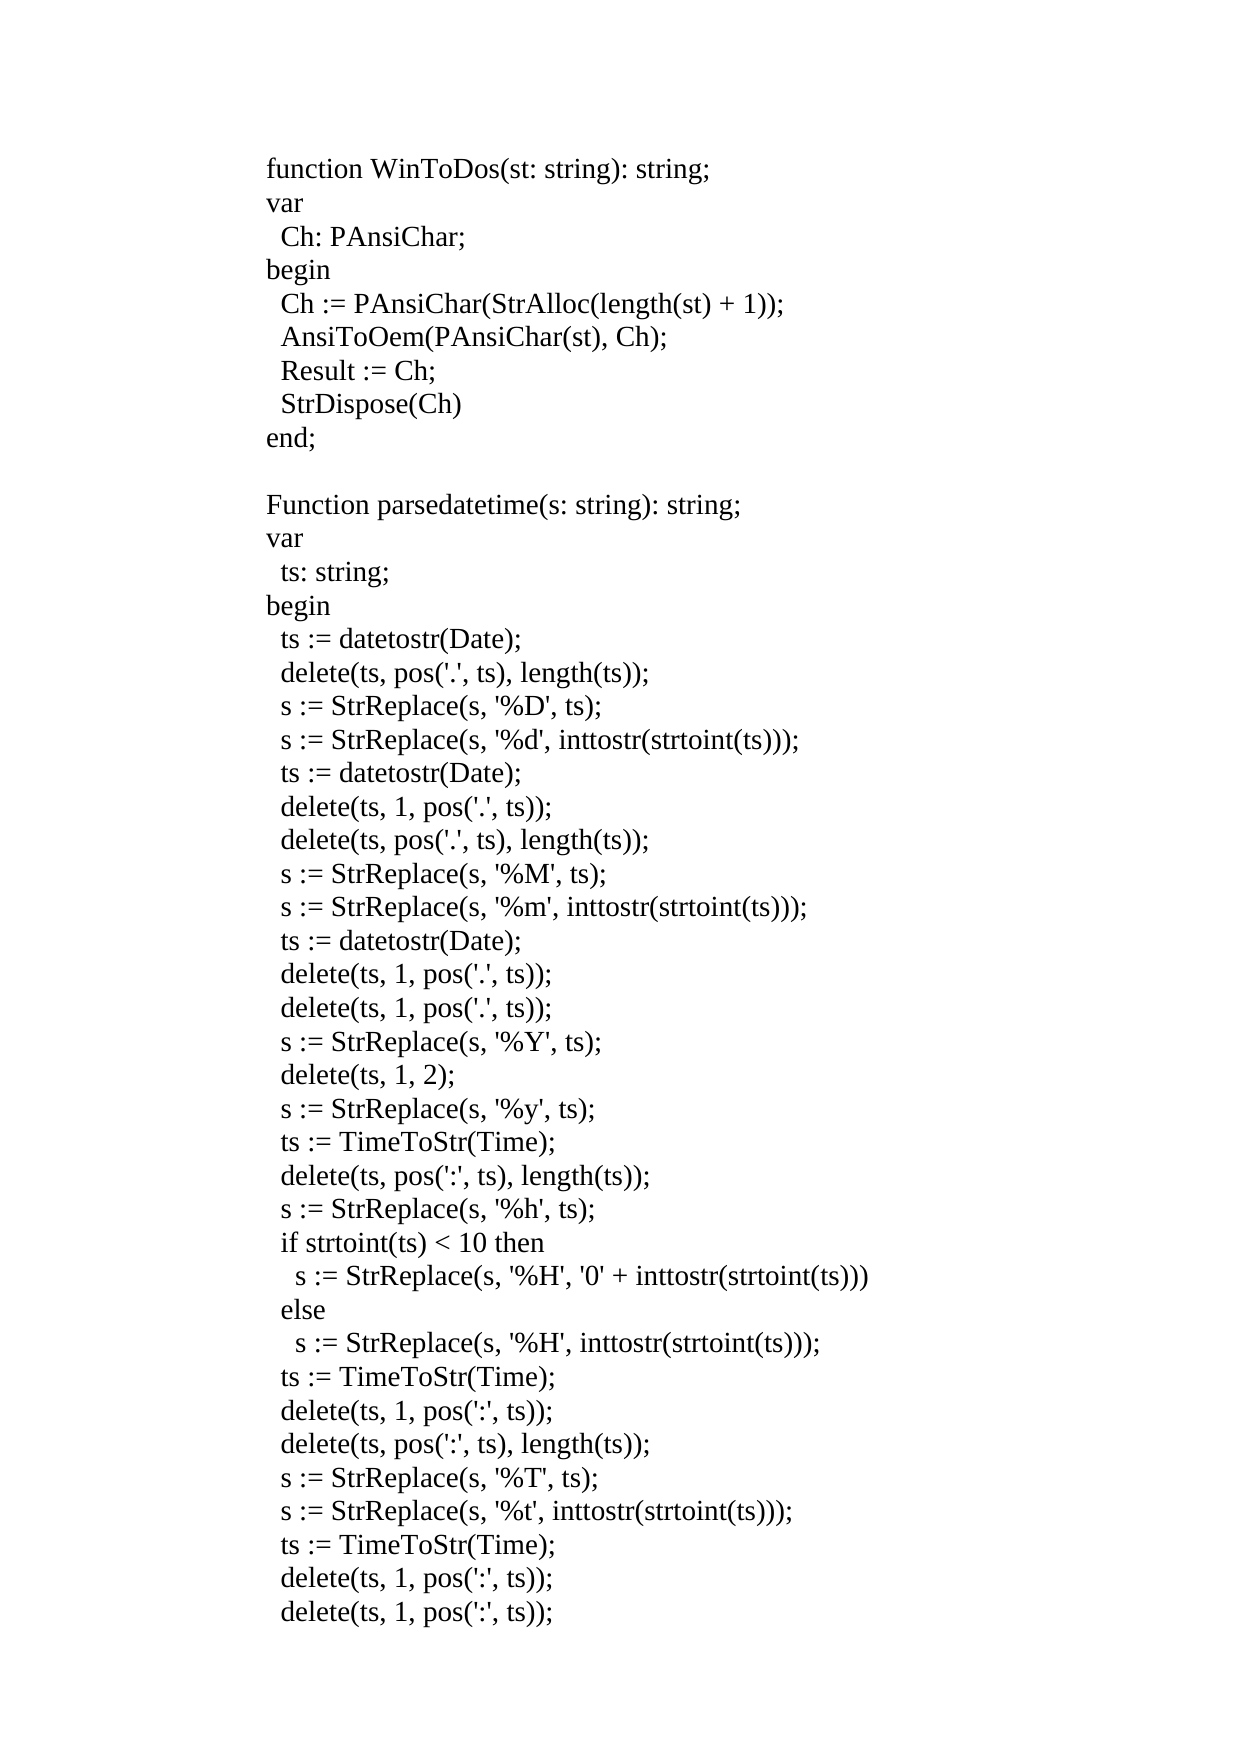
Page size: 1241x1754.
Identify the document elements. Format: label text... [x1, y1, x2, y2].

text delete(ts, 1, pos('.', ts)); [177, 957, 1152, 990]
text ts: string; [177, 554, 1152, 588]
text s := StrReplace(s, '%H', '0' + inttostr(strtoint(ts))) [177, 1258, 1152, 1292]
text delete(ts, 1, pos(':', ts)); [177, 1393, 1152, 1426]
text end; [177, 420, 1152, 453]
text delete(ts, 1, pos(':', ts)); [177, 1594, 1152, 1627]
text delete(ts, 1, pos('.', ts)); [177, 789, 1152, 822]
text delete(ts, 1, pos(':', ts)); [177, 1560, 1152, 1594]
text ts := TimeToStr(Time); [177, 1527, 1152, 1560]
text delete(ts, 1, pos('.', ts)); [177, 990, 1152, 1024]
text delete(ts, pos(':', ts), length(ts)); [177, 1426, 1152, 1460]
text delete(ts, pos('.', ts), length(ts)); [177, 655, 1152, 688]
text delete(ts, pos('.', ts), length(ts)); [177, 822, 1152, 856]
text ts := datetostr(Date); [177, 621, 1152, 655]
text Result := Ch; [177, 353, 1152, 386]
text AnsiToOem(PAnsiChar(st), Ch); [177, 319, 1152, 353]
text s := StrReplace(s, '%m', inttostr(strtoint(ts))); [177, 889, 1152, 923]
text s := StrReplace(s, '%d', inttostr(strtoint(ts))); [177, 722, 1152, 755]
text delete(ts, pos(':', ts), length(ts)); [177, 1158, 1152, 1191]
text s := StrReplace(s, '%t', inttostr(strtoint(ts))); [177, 1493, 1152, 1527]
text function WinToDos(st: string): string; [177, 152, 1152, 185]
text s := StrReplace(s, '%h', ts); [177, 1191, 1152, 1225]
text s := StrReplace(s, '%M', ts); [177, 856, 1152, 889]
text begin [177, 252, 1152, 286]
text ts := TimeToStr(Time); [177, 1359, 1152, 1393]
text ts := datetostr(Date); [177, 923, 1152, 957]
text s := StrReplace(s, '%T', ts); [177, 1460, 1152, 1493]
text var [177, 185, 1152, 219]
text ts := datetostr(Date); [177, 755, 1152, 789]
text Ch: PAnsiChar; [177, 219, 1152, 252]
text StrDispose(Ch) [177, 386, 1152, 420]
text if strtoint(ts) < 10 then [177, 1225, 1152, 1258]
text s := StrReplace(s, '%Y', ts); [177, 1024, 1152, 1057]
text Function parsedatetime(s: string): string; [177, 487, 1152, 521]
text s := StrReplace(s, '%y', ts); [177, 1091, 1152, 1124]
text s := StrReplace(s, '%D', ts); [177, 688, 1152, 722]
text var [177, 521, 1152, 554]
text begin [177, 588, 1152, 621]
text delete(ts, 1, 2); [177, 1057, 1152, 1091]
text s := StrReplace(s, '%H', inttostr(strtoint(ts))); [177, 1326, 1152, 1359]
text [177, 286, 1152, 319]
text ts := TimeToStr(Time); [177, 1124, 1152, 1158]
text else [177, 1292, 1152, 1326]
